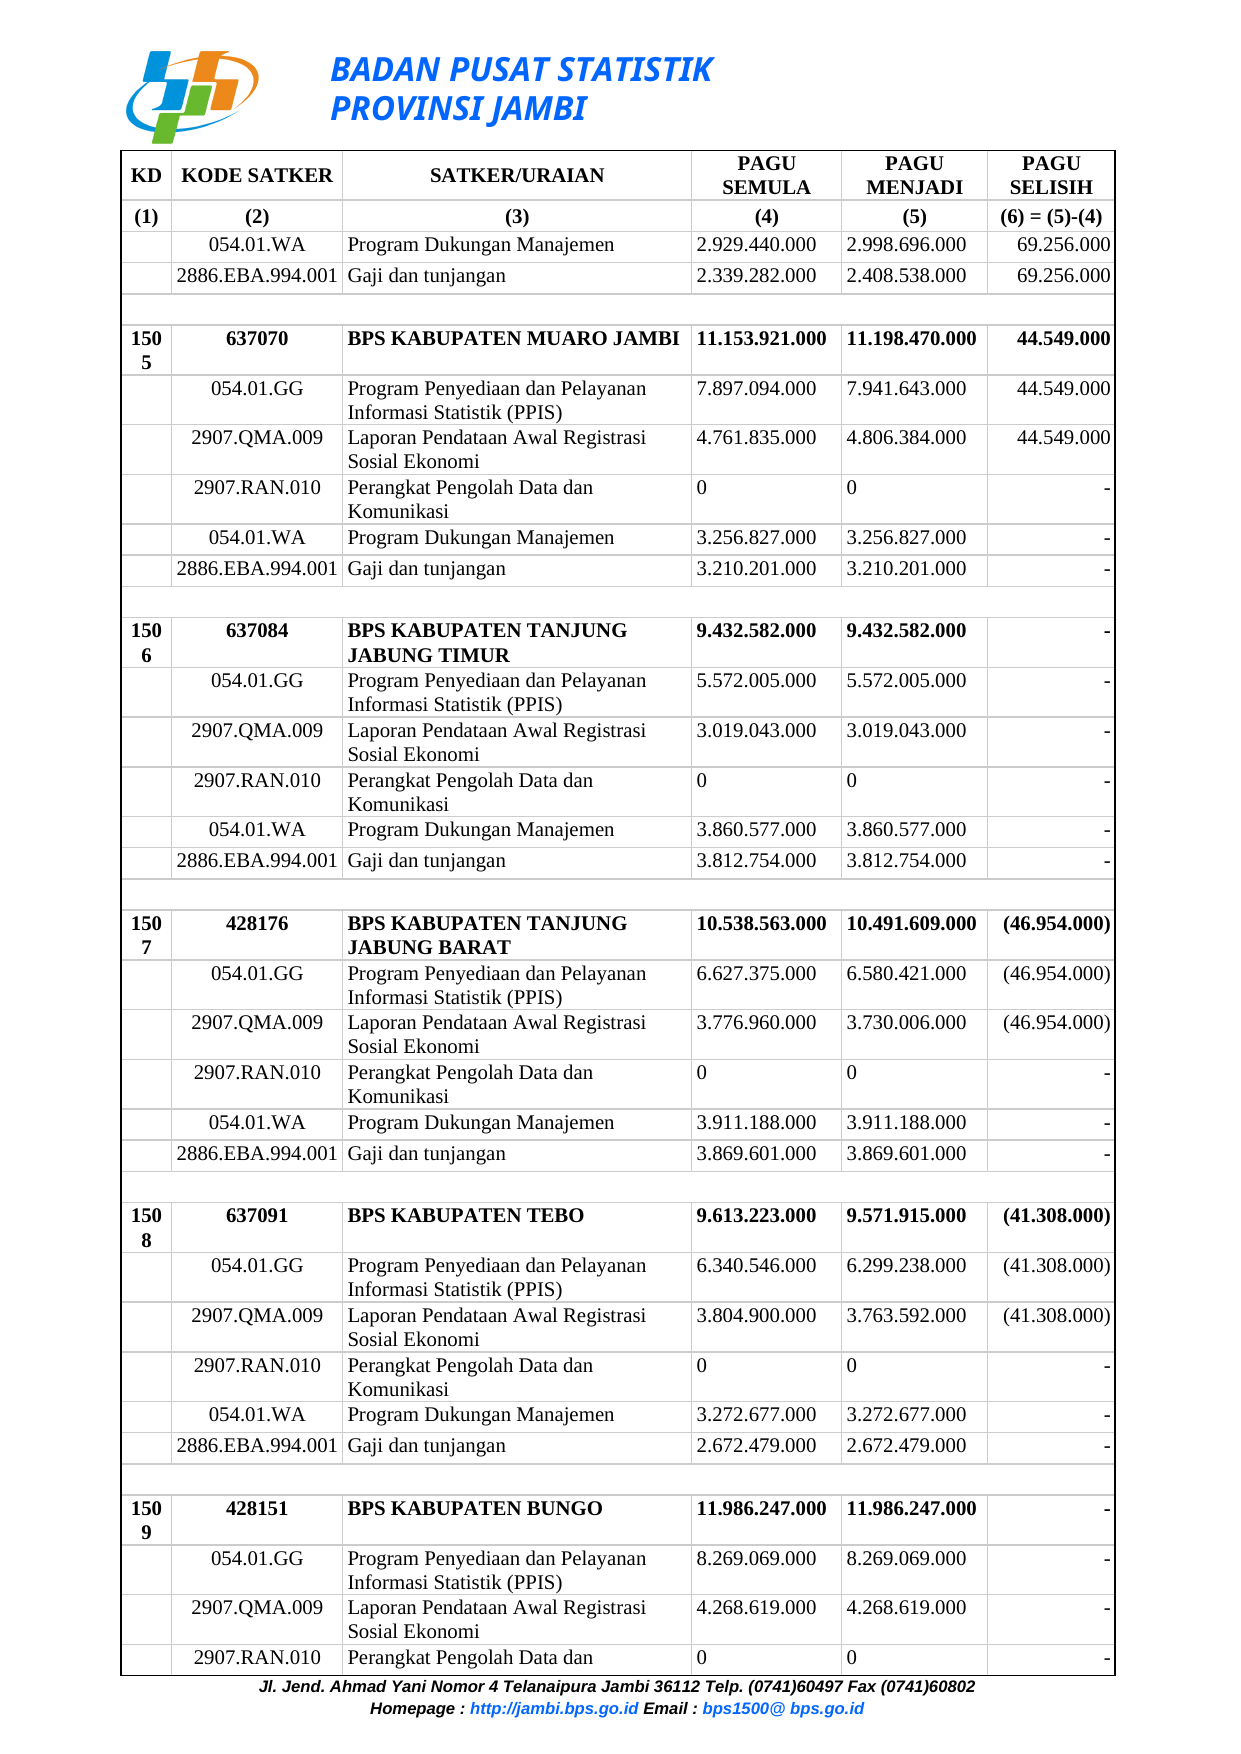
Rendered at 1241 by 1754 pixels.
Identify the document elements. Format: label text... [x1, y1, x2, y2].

table_cell (46.954.000) [988, 961, 1114, 1009]
table_cell 054.01.WA [172, 1402, 342, 1432]
table_cell Gaji dan tunjangan [343, 1141, 691, 1171]
table_cell [122, 376, 171, 424]
table_cell 7.897.094.000 [692, 376, 841, 424]
table_cell [122, 232, 171, 262]
table_cell Gaji dan tunjangan [343, 1433, 691, 1463]
table_cell 10.538.563.000 [692, 911, 841, 959]
table_cell [122, 880, 1114, 909]
table_header PAGU MENJADI [842, 151, 987, 199]
table_cell 10.491.609.000 [842, 911, 987, 959]
table_cell - [988, 525, 1114, 554]
table_cell - [988, 475, 1114, 523]
table_cell 1509 [122, 1496, 171, 1544]
table_cell Laporan Pendataan Awal Registrasi Sosial Ekonomi [343, 425, 691, 473]
table_cell Program Penyediaan dan Pelayanan Informasi Statistik (PPIS) [343, 668, 691, 716]
table_cell [122, 1465, 1114, 1494]
table_cell 2907.RAN.010 [172, 1645, 342, 1675]
table_cell 4.268.619.000 [842, 1595, 987, 1643]
table_cell 2907.RAN.010 [172, 475, 342, 523]
table_cell 2907.RAN.010 [172, 768, 342, 816]
table_cell (1) [122, 201, 171, 231]
table_cell [122, 1141, 171, 1171]
table_cell - [988, 1433, 1114, 1463]
table_cell Program Penyediaan dan Pelayanan Informasi Statistik (PPIS) [343, 376, 691, 424]
table_cell 44.549.000 [988, 376, 1114, 424]
table_cell Program Dukungan Manajemen [343, 817, 691, 847]
picture [120, 45, 264, 150]
table_header SATKER/URAIAN [343, 151, 691, 199]
table_cell (46.954.000) [988, 911, 1114, 959]
table_cell (3) [343, 201, 691, 231]
table_cell [122, 1353, 171, 1401]
table_cell - [988, 1141, 1114, 1171]
table_cell 054.01.GG [172, 1253, 342, 1301]
table_cell [122, 263, 171, 293]
table_cell 3.256.827.000 [842, 525, 987, 554]
table_cell 2907.QMA.009 [172, 1595, 342, 1643]
table_cell 3.860.577.000 [692, 817, 841, 847]
table_cell Laporan Pendataan Awal Registrasi Sosial Ekonomi [343, 1303, 691, 1351]
table_cell Perangkat Pengolah Data dan Komunikasi [343, 475, 691, 523]
table_cell Laporan Pendataan Awal Registrasi Sosial Ekonomi [343, 1010, 691, 1058]
table_cell 9.432.582.000 [692, 618, 841, 667]
table_cell BPS KABUPATEN TANJUNG JABUNG BARAT [343, 911, 691, 959]
table_cell BPS KABUPATEN TANJUNG JABUNG TIMUR [343, 618, 691, 667]
table_cell 3.812.754.000 [842, 848, 987, 878]
table_cell 054.01.WA [172, 232, 342, 262]
table_cell [122, 817, 171, 847]
table_cell [122, 1433, 171, 1463]
table_cell - [988, 556, 1114, 586]
table_cell 0 [692, 1353, 841, 1401]
table_cell Program Dukungan Manajemen [343, 1110, 691, 1139]
table_cell [122, 1060, 171, 1108]
table_cell (41.308.000) [988, 1303, 1114, 1351]
table_cell 054.01.GG [172, 376, 342, 424]
table_cell 054.01.GG [172, 1546, 342, 1594]
table_cell 3.210.201.000 [692, 556, 841, 586]
table_cell [122, 848, 171, 878]
table_cell - [988, 1496, 1114, 1544]
table_cell [122, 668, 171, 716]
table_cell 3.256.827.000 [692, 525, 841, 554]
table_cell 3.019.043.000 [842, 718, 987, 766]
table_cell 0 [842, 1353, 987, 1401]
table_cell Program Dukungan Manajemen [343, 525, 691, 554]
table_cell Program Penyediaan dan Pelayanan Informasi Statistik (PPIS) [343, 961, 691, 1009]
table_cell [122, 1172, 1114, 1202]
table_cell 11.153.921.000 [692, 326, 841, 374]
table_cell 428176 [172, 911, 342, 959]
table_cell [122, 1645, 171, 1675]
table_cell 6.299.238.000 [842, 1253, 987, 1301]
table_cell 3.869.601.000 [842, 1141, 987, 1171]
table_cell [122, 525, 171, 554]
table_cell 637091 [172, 1203, 342, 1252]
table_cell 0 [842, 768, 987, 816]
table_cell Laporan Pendataan Awal Registrasi Sosial Ekonomi [343, 1595, 691, 1643]
table_cell 2907.QMA.009 [172, 1010, 342, 1058]
table_cell 3.776.960.000 [692, 1010, 841, 1058]
table_cell (5) [842, 201, 987, 231]
table_cell 5.572.005.000 [842, 668, 987, 716]
table_cell 2907.QMA.009 [172, 1303, 342, 1351]
table_cell - [988, 1060, 1114, 1108]
table_cell 3.869.601.000 [692, 1141, 841, 1171]
table_cell 054.01.GG [172, 961, 342, 1009]
table_cell - [988, 817, 1114, 847]
table_cell Perangkat Pengolah Data dan Komunikasi [343, 1060, 691, 1108]
table_cell 2.672.479.000 [692, 1433, 841, 1463]
table_cell (4) [692, 201, 841, 231]
table_cell BPS KABUPATEN TEBO [343, 1203, 691, 1252]
table_cell 3.763.592.000 [842, 1303, 987, 1351]
table_cell Perangkat Pengolah Data dan Komunikasi [343, 768, 691, 816]
table_cell 3.272.677.000 [692, 1402, 841, 1432]
table_cell 11.986.247.000 [842, 1496, 987, 1544]
table_cell 11.986.247.000 [692, 1496, 841, 1544]
table_cell 0 [842, 475, 987, 523]
table_cell 428151 [172, 1496, 342, 1544]
table_cell - [988, 1546, 1114, 1594]
table_cell [122, 1110, 171, 1139]
table_cell (6) = (5)-(4) [988, 201, 1114, 231]
table_cell 0 [692, 1645, 841, 1675]
table_cell [122, 295, 1114, 324]
table_cell 3.804.900.000 [692, 1303, 841, 1351]
table_cell - [988, 718, 1114, 766]
table_cell 69.256.000 [988, 232, 1114, 262]
table_cell 5.572.005.000 [692, 668, 841, 716]
table_cell 44.549.000 [988, 326, 1114, 374]
table_cell Program Dukungan Manajemen [343, 232, 691, 262]
table_cell - [988, 1110, 1114, 1139]
table_cell - [988, 1402, 1114, 1432]
table_cell 3.730.006.000 [842, 1010, 987, 1058]
table_cell - [988, 618, 1114, 667]
table_cell 2886.EBA.994.001 [172, 1433, 342, 1463]
table_cell [122, 1546, 171, 1594]
table_cell [122, 1253, 171, 1301]
table_cell 3.272.677.000 [842, 1402, 987, 1432]
table_cell 9.571.915.000 [842, 1203, 987, 1252]
table_cell Gaji dan tunjangan [343, 848, 691, 878]
table_cell 8.269.069.000 [842, 1546, 987, 1594]
table_cell - [988, 1645, 1114, 1675]
table_cell 3.911.188.000 [692, 1110, 841, 1139]
table_cell 2907.RAN.010 [172, 1060, 342, 1108]
table_cell 0 [692, 475, 841, 523]
table_cell [122, 1303, 171, 1351]
table_cell [122, 768, 171, 816]
table_cell (2) [172, 201, 342, 231]
table_cell - [988, 848, 1114, 878]
table_header PAGU SELISIH [988, 151, 1114, 199]
table_cell [122, 556, 171, 586]
table_cell 1508 [122, 1203, 171, 1252]
table_cell 4.806.384.000 [842, 425, 987, 473]
table_cell [122, 1402, 171, 1432]
table_cell 2886.EBA.994.001 [172, 263, 342, 293]
table_cell (41.308.000) [988, 1203, 1114, 1252]
table_cell [122, 961, 171, 1009]
table_cell - [988, 768, 1114, 816]
table_cell 637084 [172, 618, 342, 667]
table_cell Perangkat Pengolah Data dan Komunikasi [343, 1353, 691, 1401]
table_cell - [988, 1595, 1114, 1643]
table_cell BPS KABUPATEN MUARO JAMBI [343, 326, 691, 374]
table_cell 2907.RAN.010 [172, 1353, 342, 1401]
table_cell 2886.EBA.994.001 [172, 556, 342, 586]
table_cell Gaji dan tunjangan [343, 263, 691, 293]
table_cell 9.613.223.000 [692, 1203, 841, 1252]
table_cell Program Dukungan Manajemen [343, 1402, 691, 1432]
table_cell [122, 718, 171, 766]
table_cell 1507 [122, 911, 171, 959]
table_cell 0 [842, 1060, 987, 1108]
table_cell 0 [692, 1060, 841, 1108]
table_cell 4.761.835.000 [692, 425, 841, 473]
table_cell 2.929.440.000 [692, 232, 841, 262]
table_cell 8.269.069.000 [692, 1546, 841, 1594]
table_cell 11.198.470.000 [842, 326, 987, 374]
table_cell 7.941.643.000 [842, 376, 987, 424]
table_cell 0 [842, 1645, 987, 1675]
table_cell - [988, 668, 1114, 716]
table_cell 6.627.375.000 [692, 961, 841, 1009]
table_cell Perangkat Pengolah Data dan Komunikasi [343, 1645, 691, 1675]
table_cell (41.308.000) [988, 1253, 1114, 1301]
table_cell 4.268.619.000 [692, 1595, 841, 1643]
table_cell 2907.QMA.009 [172, 718, 342, 766]
table_cell [122, 1595, 171, 1643]
table_cell [122, 425, 171, 473]
table_cell 3.019.043.000 [692, 718, 841, 766]
table_cell 3.911.188.000 [842, 1110, 987, 1139]
table_cell 2886.EBA.994.001 [172, 848, 342, 878]
table_cell [122, 475, 171, 523]
table_cell 1505 [122, 326, 171, 374]
table_cell 69.256.000 [988, 263, 1114, 293]
table_cell 2886.EBA.994.001 [172, 1141, 342, 1171]
table_cell 9.432.582.000 [842, 618, 987, 667]
table_cell 1506 [122, 618, 171, 667]
table_cell 2.672.479.000 [842, 1433, 987, 1463]
table_cell 2.998.696.000 [842, 232, 987, 262]
table_cell Program Penyediaan dan Pelayanan Informasi Statistik (PPIS) [343, 1546, 691, 1594]
table_cell 2907.QMA.009 [172, 425, 342, 473]
table_cell 3.210.201.000 [842, 556, 987, 586]
table_cell 637070 [172, 326, 342, 374]
table_cell [122, 1010, 171, 1058]
table_cell 054.01.WA [172, 525, 342, 554]
table_cell (46.954.000) [988, 1010, 1114, 1058]
table_cell 0 [692, 768, 841, 816]
table_cell 054.01.GG [172, 668, 342, 716]
table_cell Gaji dan tunjangan [343, 556, 691, 586]
table_cell - [988, 1353, 1114, 1401]
table_cell [122, 587, 1114, 617]
table_cell 3.812.754.000 [692, 848, 841, 878]
table_cell 44.549.000 [988, 425, 1114, 473]
table_header KD [122, 151, 171, 199]
table_cell Laporan Pendataan Awal Registrasi Sosial Ekonomi [343, 718, 691, 766]
table_cell 2.408.538.000 [842, 263, 987, 293]
table_cell BPS KABUPATEN BUNGO [343, 1496, 691, 1544]
table_cell 054.01.WA [172, 817, 342, 847]
table_header PAGU SEMULA [692, 151, 841, 199]
table_cell 2.339.282.000 [692, 263, 841, 293]
table_cell 6.340.546.000 [692, 1253, 841, 1301]
table_cell 6.580.421.000 [842, 961, 987, 1009]
table_cell 054.01.WA [172, 1110, 342, 1139]
table_cell 3.860.577.000 [842, 817, 987, 847]
table_header KODE SATKER [172, 151, 342, 199]
table_cell Program Penyediaan dan Pelayanan Informasi Statistik (PPIS) [343, 1253, 691, 1301]
